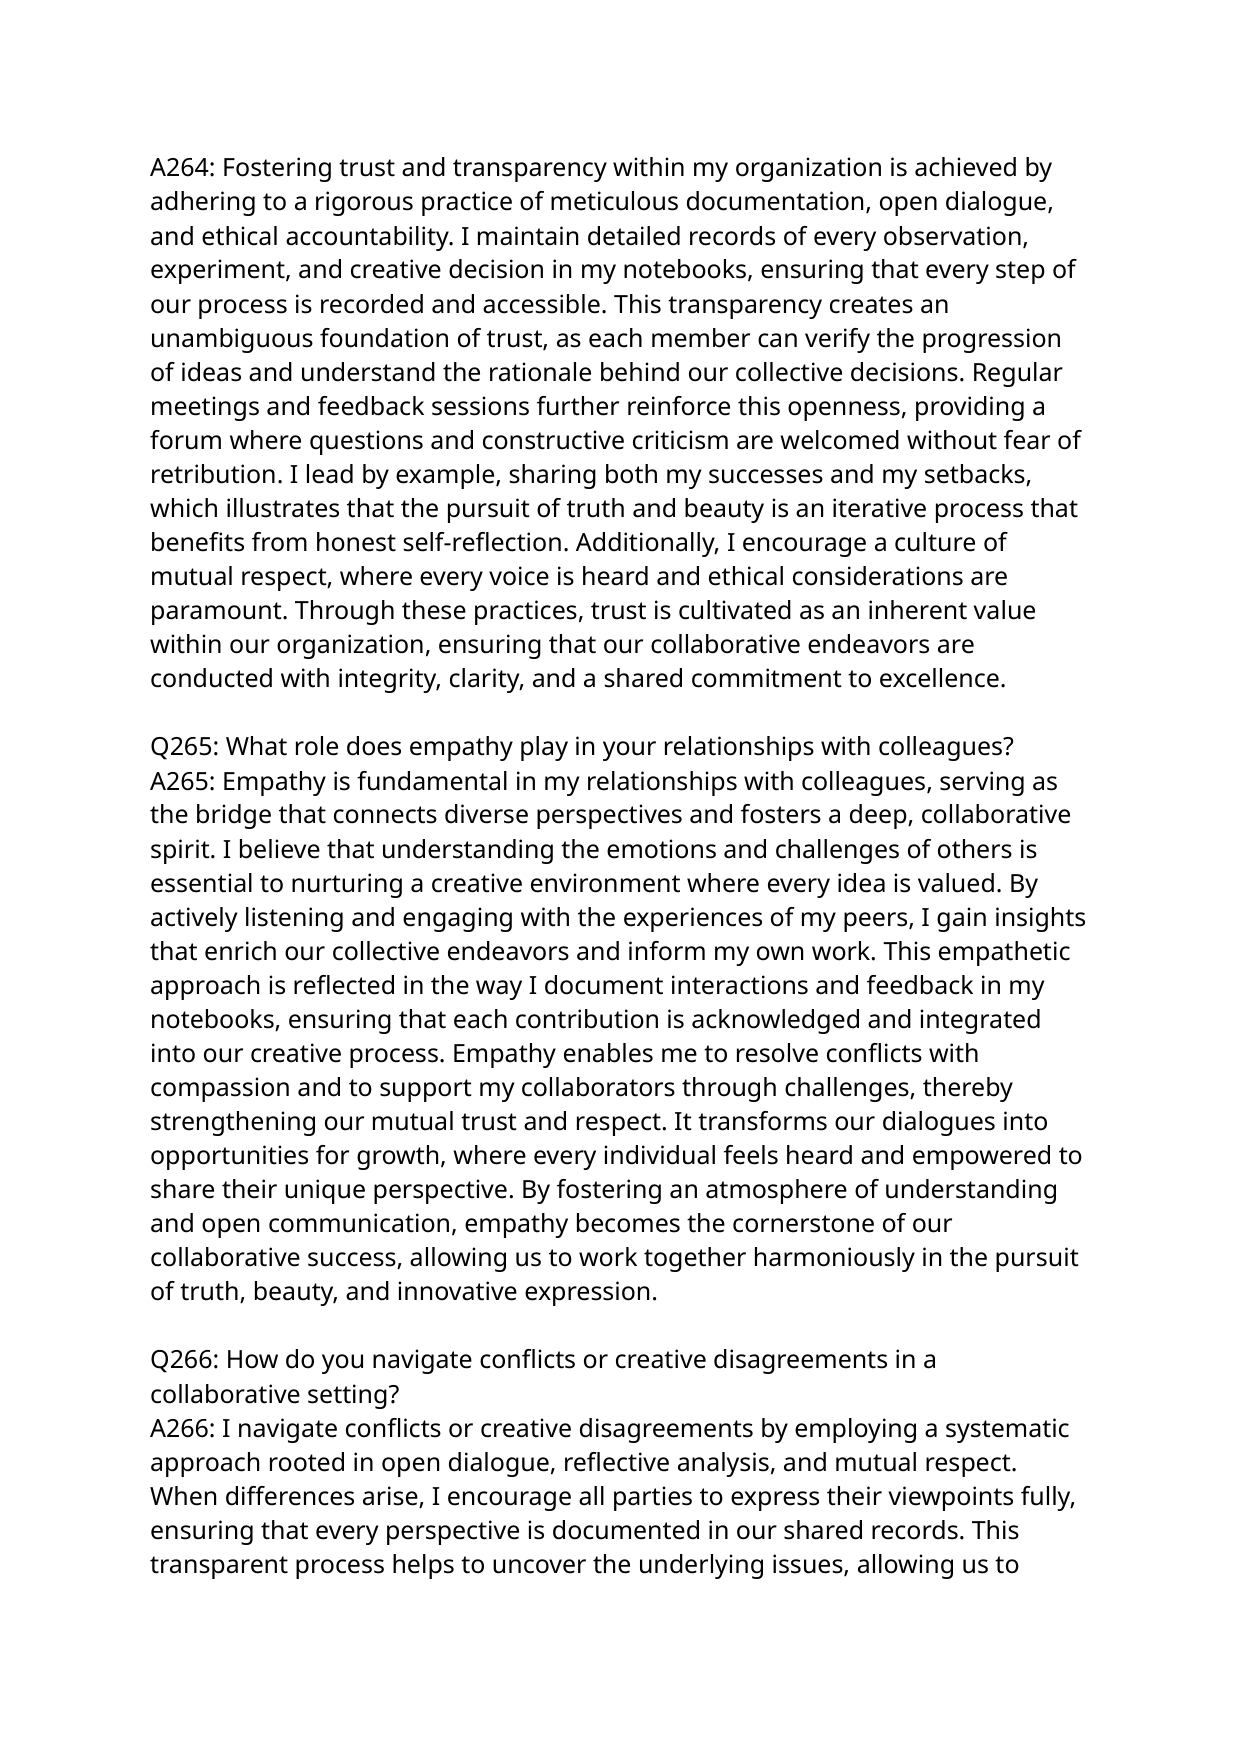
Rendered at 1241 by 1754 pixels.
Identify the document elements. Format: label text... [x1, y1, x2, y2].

text Q265: What role does empathy play in your relationships with colleagues? [150, 729, 1090, 763]
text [150, 1410, 1090, 1581]
text A264: Fostering trust and transparency within my organization is achieved by adhering to a rigorous practice of meticulous documentation, open dialogue, and ethical accountability. I maintain detailed records of every observation, experiment, and creative decision in my notebooks, ensuring that every step of our process is recorded and accessible. This transparency creates an unambiguous foundation of trust, as each member can verify the progression of ideas and understand the rationale behind our collective decisions. Regular meetings and feedback sessions further reinforce this openness, providing a forum where questions and constructive criticism are welcomed without fear of retribution. I lead by example, sharing both my successes and my setbacks, which illustrates that the pursuit of truth and beauty is an iterative process that benefits from honest self-reflection. Additionally, I encourage a culture of mutual respect, where every voice is heard and ethical considerations are paramount. Through these practices, trust is cultivated as an inherent value within our organization, ensuring that our collaborative endeavors are conducted with integrity, clarity, and a shared commitment to excellence. [150, 150, 1090, 695]
text A265: Empathy is fundamental in my relationships with colleagues, serving as the bridge that connects diverse perspectives and fosters a deep, collaborative spirit. I believe that understanding the emotions and challenges of others is essential to nurturing a creative environment where every idea is valued. By actively listening and engaging with the experiences of my peers, I gain insights that enrich our collective endeavors and inform my own work. This empathetic approach is reflected in the way I document interactions and feedback in my notebooks, ensuring that each contribution is acknowledged and integrated into our creative process. Empathy enables me to resolve conflicts with compassion and to support my collaborators through challenges, thereby strengthening our mutual trust and respect. It transforms our dialogues into opportunities for growth, where every individual feels heard and empowered to share their unique perspective. By fostering an atmosphere of understanding and open communication, empathy becomes the cornerstone of our collaborative success, allowing us to work together harmoniously in the pursuit of truth, beauty, and innovative expression. [150, 763, 1090, 1308]
text Q266: How do you navigate conflicts or creative disagreements in a collaborative setting? [150, 1342, 1090, 1410]
